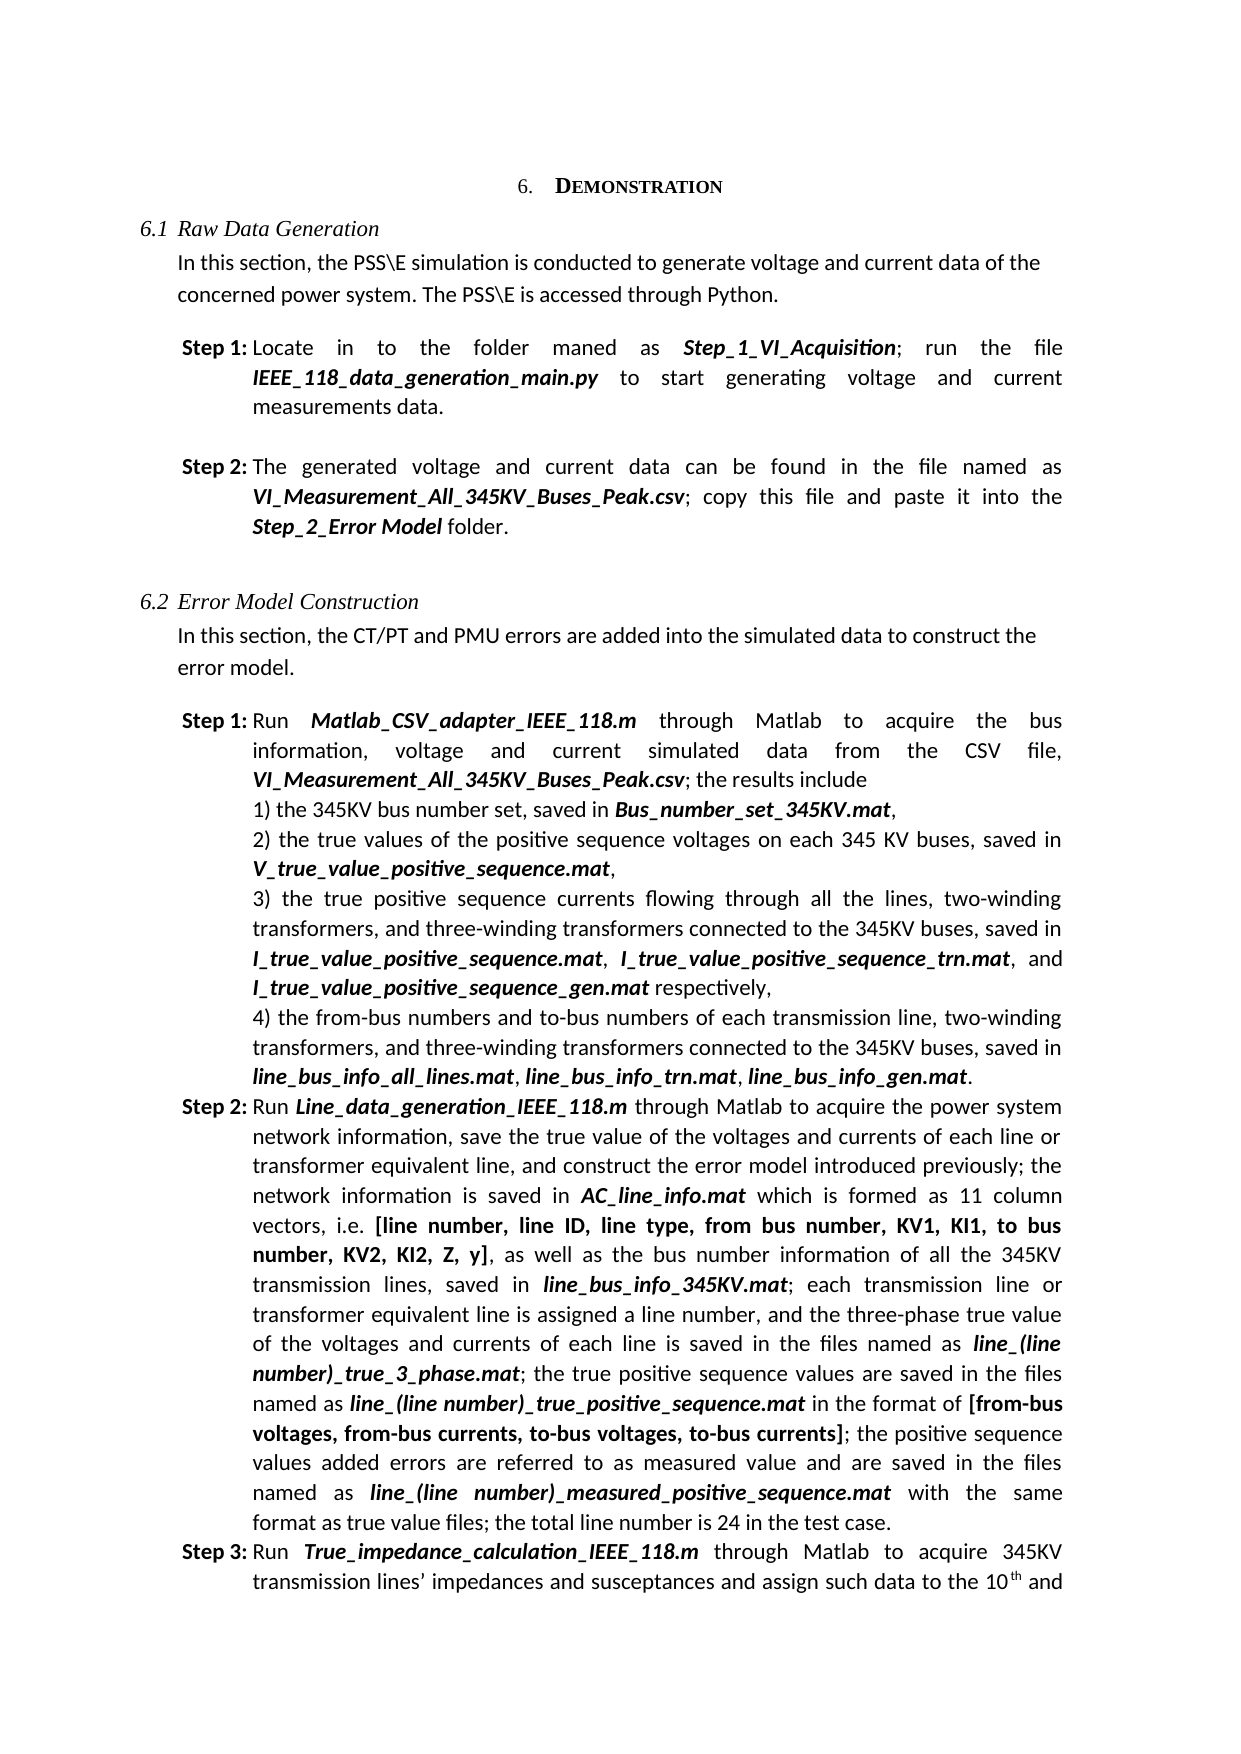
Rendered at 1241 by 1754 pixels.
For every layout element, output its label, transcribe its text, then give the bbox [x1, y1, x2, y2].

list Locate in to the folder maned as Step_1_VI_Acquisition; run the file IEEE_118_data_generation_main.py to start generating voltage and current measurements data. [215, 333, 1063, 421]
text In this section, the PSS\E simulation is conducted to generate voltage and current data of the concerned power system. The PSS\E is accessed through Python. [177, 248, 1063, 308]
list 3) the true positive sequence currents flowing through all the lines, two-winding transformers, and three-winding transformers connected to the 345KV buses, saved in I_true_value_positive_sequence.mat, I_true_value_positive_sequence_trn.mat, and I_true_value_positive_sequence_gen.mat respectively, [252, 884, 1063, 1001]
subtitle Raw Data Generation [140, 215, 1063, 242]
text In this section, the CT/PT and PMU errors are added into the simulated data to construct the error model. [177, 621, 1063, 681]
list 1) the 345KV bus number set, saved in Bus_number_set_345KV.mat, [252, 795, 1063, 823]
list 4) the from-bus numbers and to-bus numbers of each transmission line, two-winding transformers, and three-winding transformers connected to the 345KV buses, saved in line_bus_info_all_lines.mat, line_bus_info_trn.mat, line_bus_info_gen.mat. [252, 1003, 1063, 1090]
list Run Matlab_CSV_adapter_IEEE_118.m through Matlab to acquire the bus information, voltage and current simulated data from the CSV file, VI_Measurement_All_345KV_Buses_Peak.csv; the results include [215, 706, 1063, 793]
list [215, 1537, 1063, 1595]
list Run Line_data_generation_IEEE_118.m through Matlab to acquire the power system network information, save the true value of the voltages and currents of each line or transformer equivalent line, and construct the error model introduced previously; the network information is saved in AC_line_info.mat which is formed as 11 column vectors, i.e. [line number, line ID, line type, from bus number, KV1, KI1, to bus number, KV2, KI2, Z, y], as well as the bus number information of all the 345KV transmission lines, saved in line_bus_info_345KV.mat; each transmission line or transformer equivalent line is assigned a line number, and the three-phase true value of the voltages and currents of each line is saved in the files named as line_(line number)_true_3_phase.mat; the true positive sequence values are saved in the files named as line_(line number)_true_positive_sequence.mat in the format of [from-bus voltages, from-bus currents, to-bus voltages, to-bus currents]; the positive sequence values added errors are referred to as measured value and are saved in the files named as line_(line number)_measured_positive_sequence.mat with the same format as true value files; the total line number is 24 in the test case. [215, 1092, 1063, 1536]
subtitle Error Model Construction [140, 588, 1063, 615]
list 2) the true values of the positive sequence voltages on each 345 KV buses, saved in V_true_value_positive_sequence.mat, [252, 825, 1063, 883]
subtitle Demonstration [177, 173, 1063, 199]
list The generated voltage and current data can be found in the file named as VI_Measurement_All_345KV_Buses_Peak.csv; copy this file and paste it into the Step_2_Error Model folder. [215, 452, 1063, 540]
